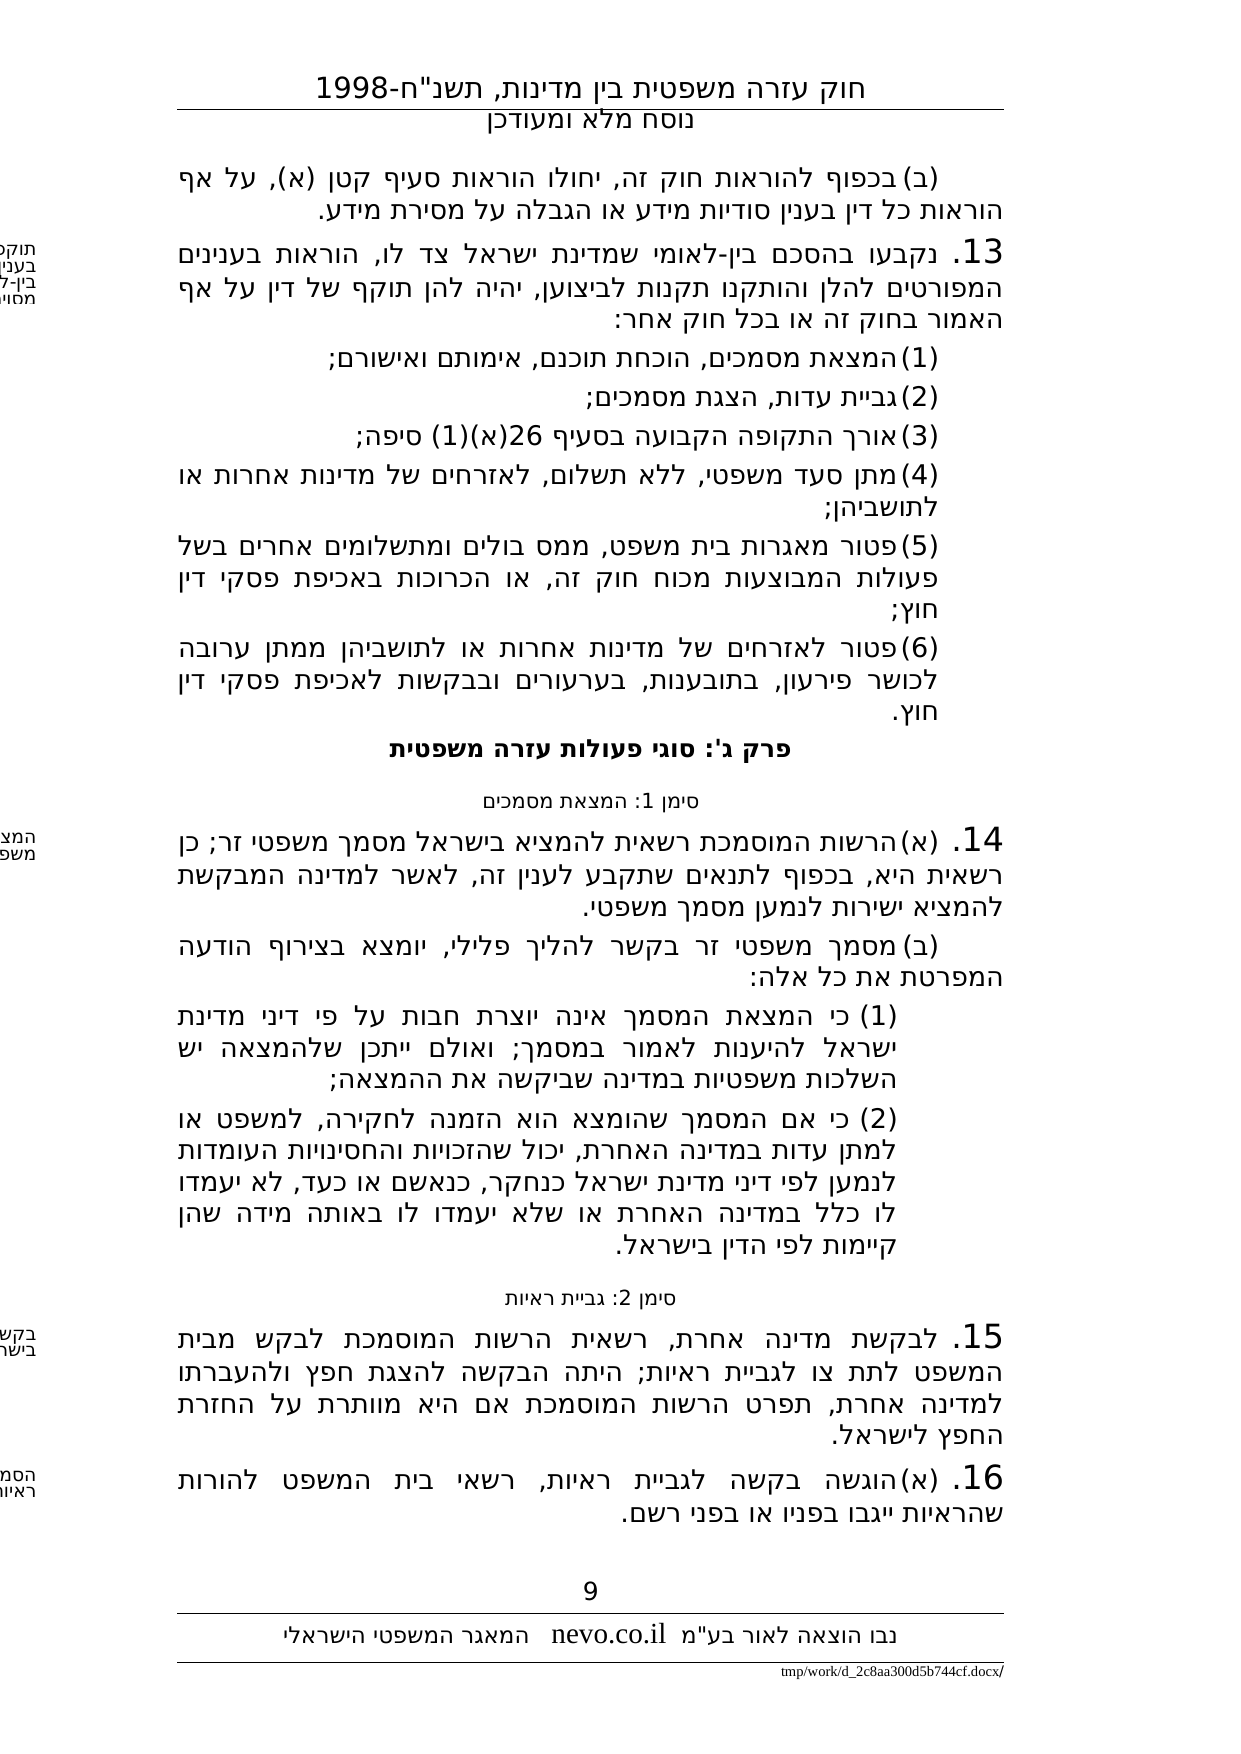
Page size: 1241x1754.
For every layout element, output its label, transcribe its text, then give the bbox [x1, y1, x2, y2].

text 16. (א) הוגשה בקשה לגביית ראיות, רשאי בית המשפט להורות שהראיות ייגבו בפניו או בפני רשם. [177, 1458, 1004, 1529]
text 15. לבקשת מדינה אחרת, רשאית הרשות המוסמכת לבקש מבית המשפט לתת צו לגביית ראיות; היתה הבקשה להצגת חפץ ולהעברתו למדינה אחרת, תפרט הרשות המוסמכת אם היא מוותרת על החזרת החפץ לישראל. [177, 1317, 1004, 1451]
text פרק ג': סוגי פעולות עזרה משפטית [177, 735, 1004, 764]
text סימן 1: המצאת מסמכים [177, 789, 1004, 813]
text (1) כי המצאת המסמך אינה יוצרת חבות על פי דיני מדינת ישראל להיענות לאמור במסמך; ואולם ייתכן שלהמצאה יש השלכות משפטיות במדינה שביקשה את ההמצאה; [177, 1001, 898, 1095]
text סימן 2: גביית ראיות [177, 1286, 1004, 1310]
text (1) המצאת מסמכים, הוכחת תוכנם, אימותם ואישורם; [177, 342, 939, 374]
text 13. נקבעו בהסכם בין-לאומי שמדינת ישראל צד לו, הוראות בענינים המפורטים להלן והותקנו תקנות לביצוען, יהיה להן תוקף של דין על אף האמור בחוק זה או בכל חוק אחר: [177, 233, 1004, 335]
text (3) אורך התקופה הקבועה בסעיף 26(א)(1) סיפה; [177, 421, 939, 452]
text (ב) בכפוף להוראות חוק זה, יחולו הוראות סעיף קטן (א), על אף הוראות כל דין בענין סודיות מידע או הגבלה על מסירת מידע. [177, 162, 1004, 226]
text (2) כי אם המסמך שהומצא הוא הזמנה לחקירה, למשפט או למתן עדות במדינה האחרת, יכול שהזכויות והחסינויות העומדות לנמען לפי דיני מדינת ישראל כנחקר, כנאשם או כעד, לא יעמדו לו כלל במדינה האחרת או שלא יעמדו לו באותה מידה שהן קיימות לפי הדין בישראל. [177, 1103, 898, 1261]
text (5) פטור מאגרות בית משפט, ממס בולים ומתשלומים אחרים בשל פעולות המבוצעות מכוח חוק זה, או הכרוכות באכיפת פסקי דין חוץ; [177, 530, 939, 625]
text 14. (א) הרשות המוסמכת רשאית להמציא בישראל מסמך משפטי זר; כן רשאית היא, בכפוף לתנאים שתקבע לענין זה, לאשר למדינה המבקשת להמציא ישירות לנמען מסמך משפטי. [177, 821, 1004, 923]
text (4) מתן סעד משפטי, ללא תשלום, לאזרחים של מדינות אחרות או לתושביהן; [177, 460, 939, 523]
text (ב) מסמך משפטי זר בקשר להליך פלילי, יומצא בצירוף הודעה המפרטת את כל אלה: [177, 930, 1004, 993]
text (2) גביית עדות, הצגת מסמכים; [177, 382, 939, 413]
text (6) פטור לאזרחים של מדינות אחרות או לתושביהן ממתן ערובה לכושר פירעון, בתובענות, בערעורים ובבקשות לאכיפת פסקי דין חוץ. [177, 632, 939, 727]
